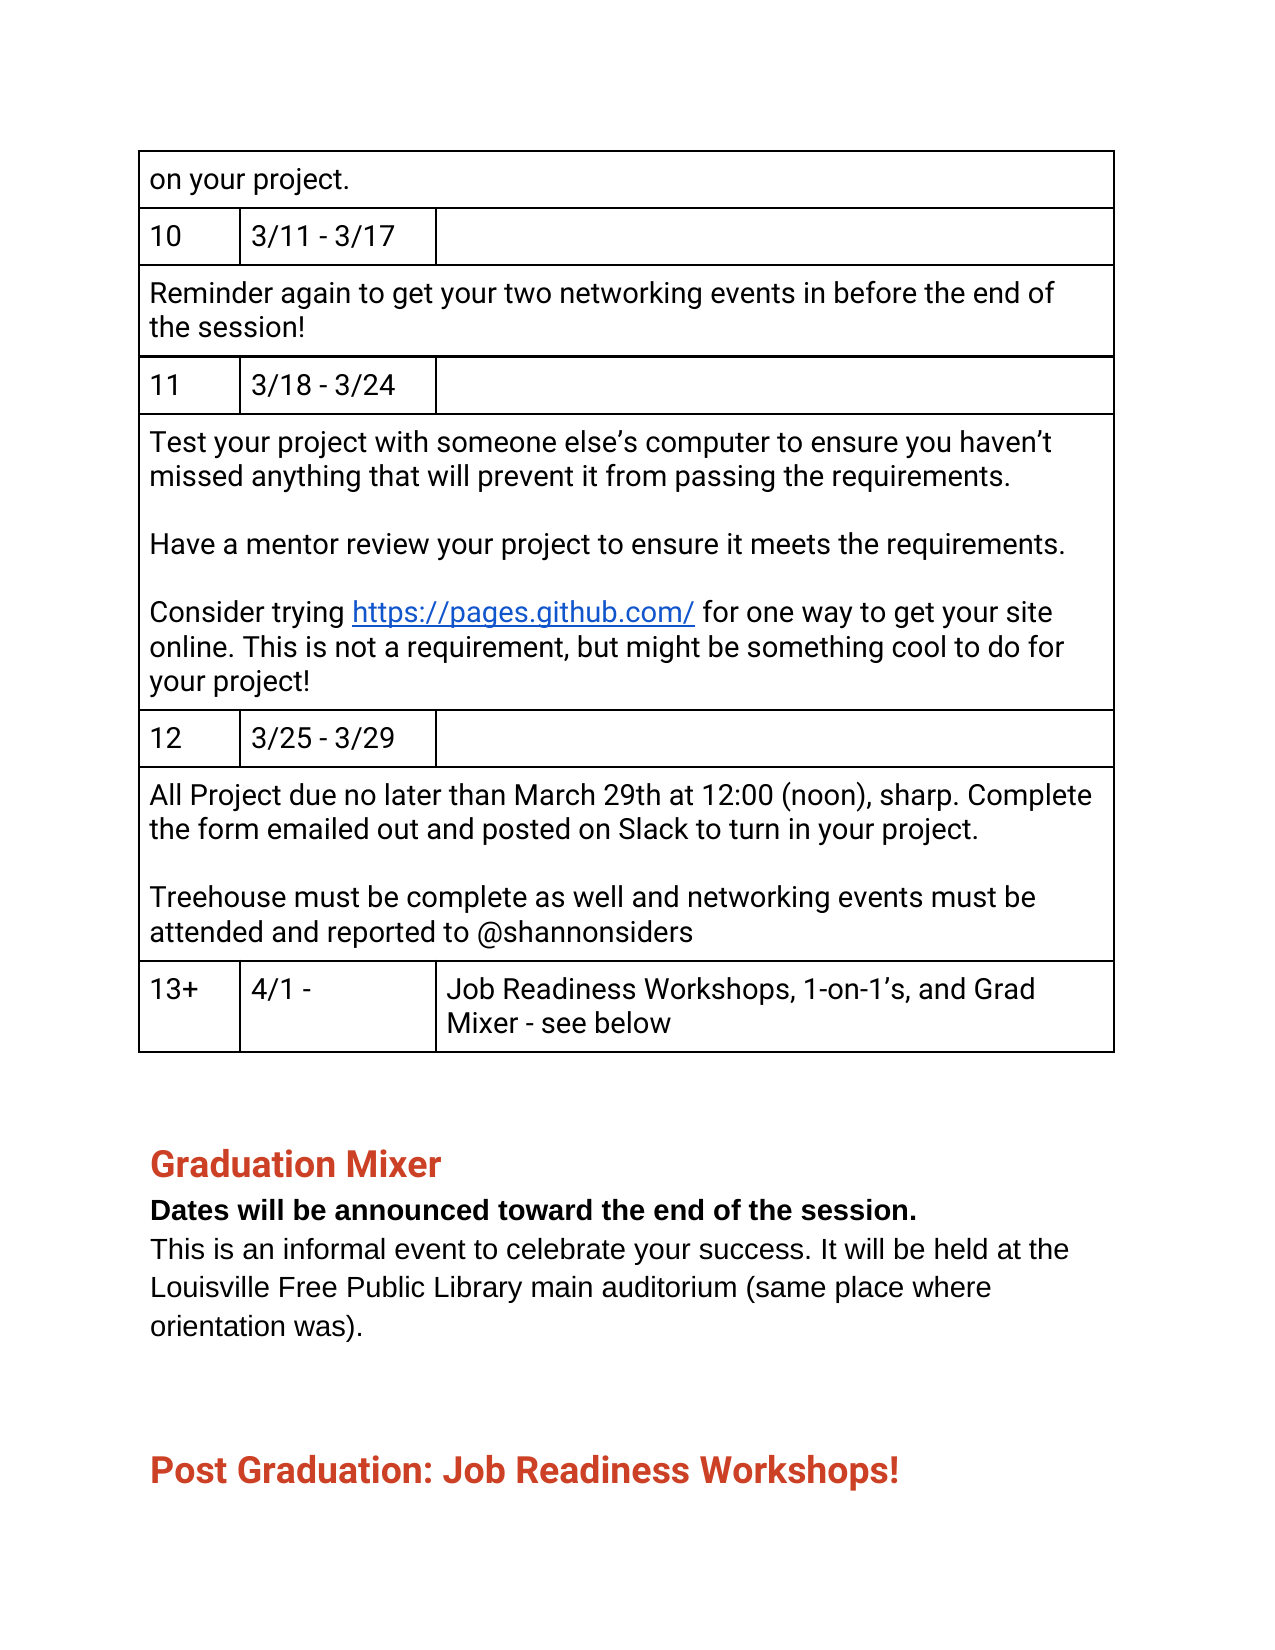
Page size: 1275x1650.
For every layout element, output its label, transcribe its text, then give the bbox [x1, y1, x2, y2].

text Post Graduation: Job Readiness Workshops! [150, 1448, 1125, 1492]
text Graduation Mixer [150, 1143, 1125, 1187]
table_cell 3/25 - 3/29 [241, 711, 435, 766]
table_cell 3/18 - 3/24 [241, 358, 435, 412]
table_cell 13+ [140, 962, 239, 1051]
table_cell 4/1 - [241, 962, 435, 1051]
table_cell Reminder again to get your two networking events in before the end of the session! [140, 266, 1113, 355]
table_cell 12 [140, 711, 239, 766]
table_cell 3/11 - 3/17 [241, 209, 435, 264]
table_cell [140, 152, 1113, 207]
table_cell [437, 358, 1113, 412]
table_cell [437, 209, 1113, 264]
table_cell [437, 711, 1113, 766]
table_cell All Project due no later than March 29th at 12:00 (noon), sharp. Complete the form emailed out and posted on Slack to turn in your project. Treehouse must be complete as well and networking events must be attended and reported to @shannonsiders [140, 768, 1113, 959]
table_cell Test your project with someone else’s computer to ensure you haven’t missed anything that will prevent it from passing the requirements. Have a mentor review your project to ensure it meets the requirements. Consider trying https://pages.github.com/ for one way to get your site online. This is not a requirement, but might be something cool to do for your project! [140, 415, 1113, 709]
text This is an informal event to celebrate your success. It will be held at the Louisville Free Public Library main auditorium (same place where orientation was). [150, 1232, 1125, 1342]
text Dates will be announced toward the end of the session. [150, 1193, 1125, 1227]
table_cell 11 [140, 358, 239, 412]
table_cell Job Readiness Workshops, 1-on-1’s, and Grad Mixer - see below [437, 962, 1113, 1051]
table_cell 10 [140, 209, 239, 264]
